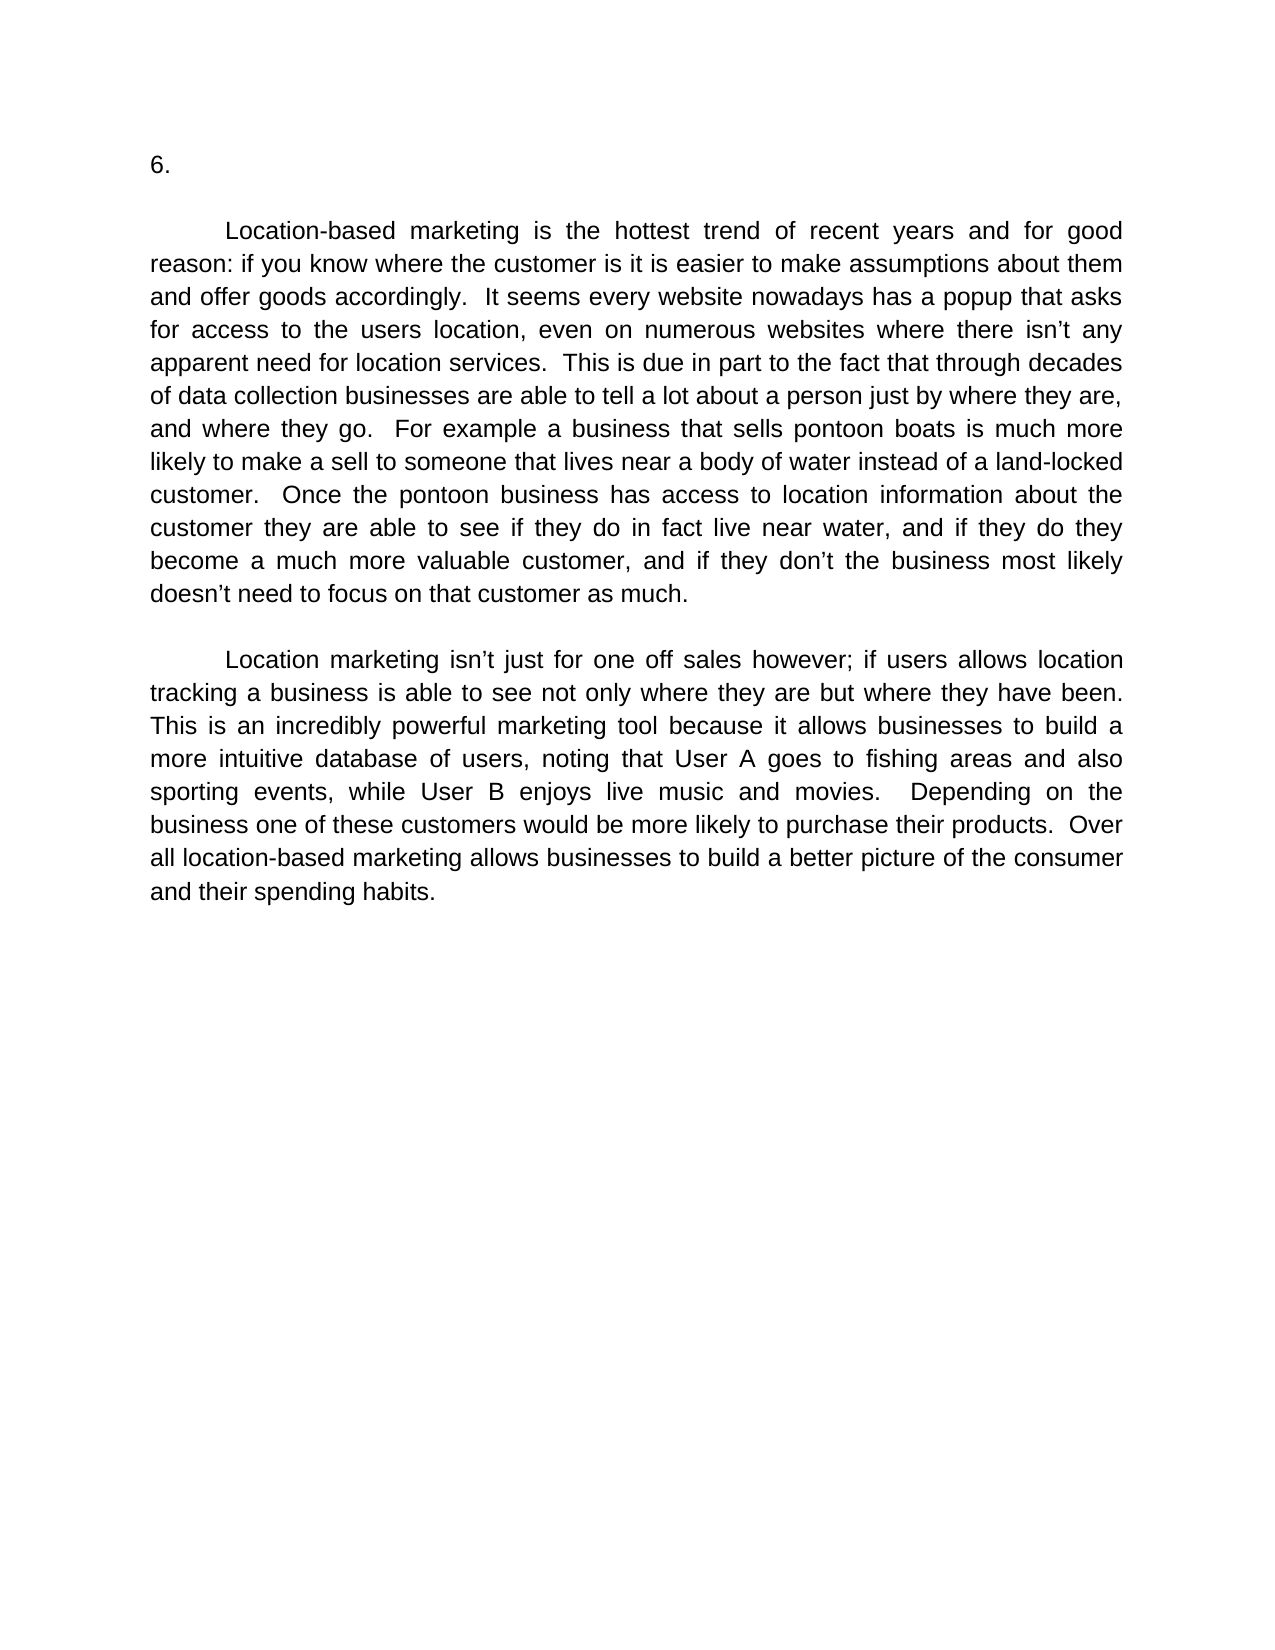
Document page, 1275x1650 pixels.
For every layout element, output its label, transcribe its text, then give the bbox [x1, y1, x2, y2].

text Location-based marketing is the hottest trend of recent years and for good reason: if you know where the customer is it is easier to make assumptions about them and offer goods accordingly. It seems every website nowadays has a popup that asks for access to the users location, even on numerous websites where there isn’t any apparent need for location services. This is due in part to the fact that through decades of data collection businesses are able to tell a lot about a person just by where they are, and where they go. For example a business that sells pontoon boats is much more likely to make a sell to someone that lives near a body of water instead of a land-locked customer. Once the pontoon business has access to location information about the customer they are able to see if they do in fact live near water, and if they do they become a much more valuable customer, and if they don’t the business most likely doesn’t need to focus on that customer as much. [150, 216, 1125, 608]
text 6. [150, 150, 1125, 179]
text Location marketing isn’t just for one off sales however; if users allows location tracking a business is able to see not only where they are but where they have been. This is an incredibly powerful marketing tool because it allows businesses to build a more intuitive database of users, noting that User A goes to fishing areas and also sporting events, while User B enjoys live music and movies. Depending on the business one of these customers would be more likely to purchase their products. Over all location-based marketing allows businesses to build a better picture of the consumer and their spending habits. [150, 645, 1125, 905]
